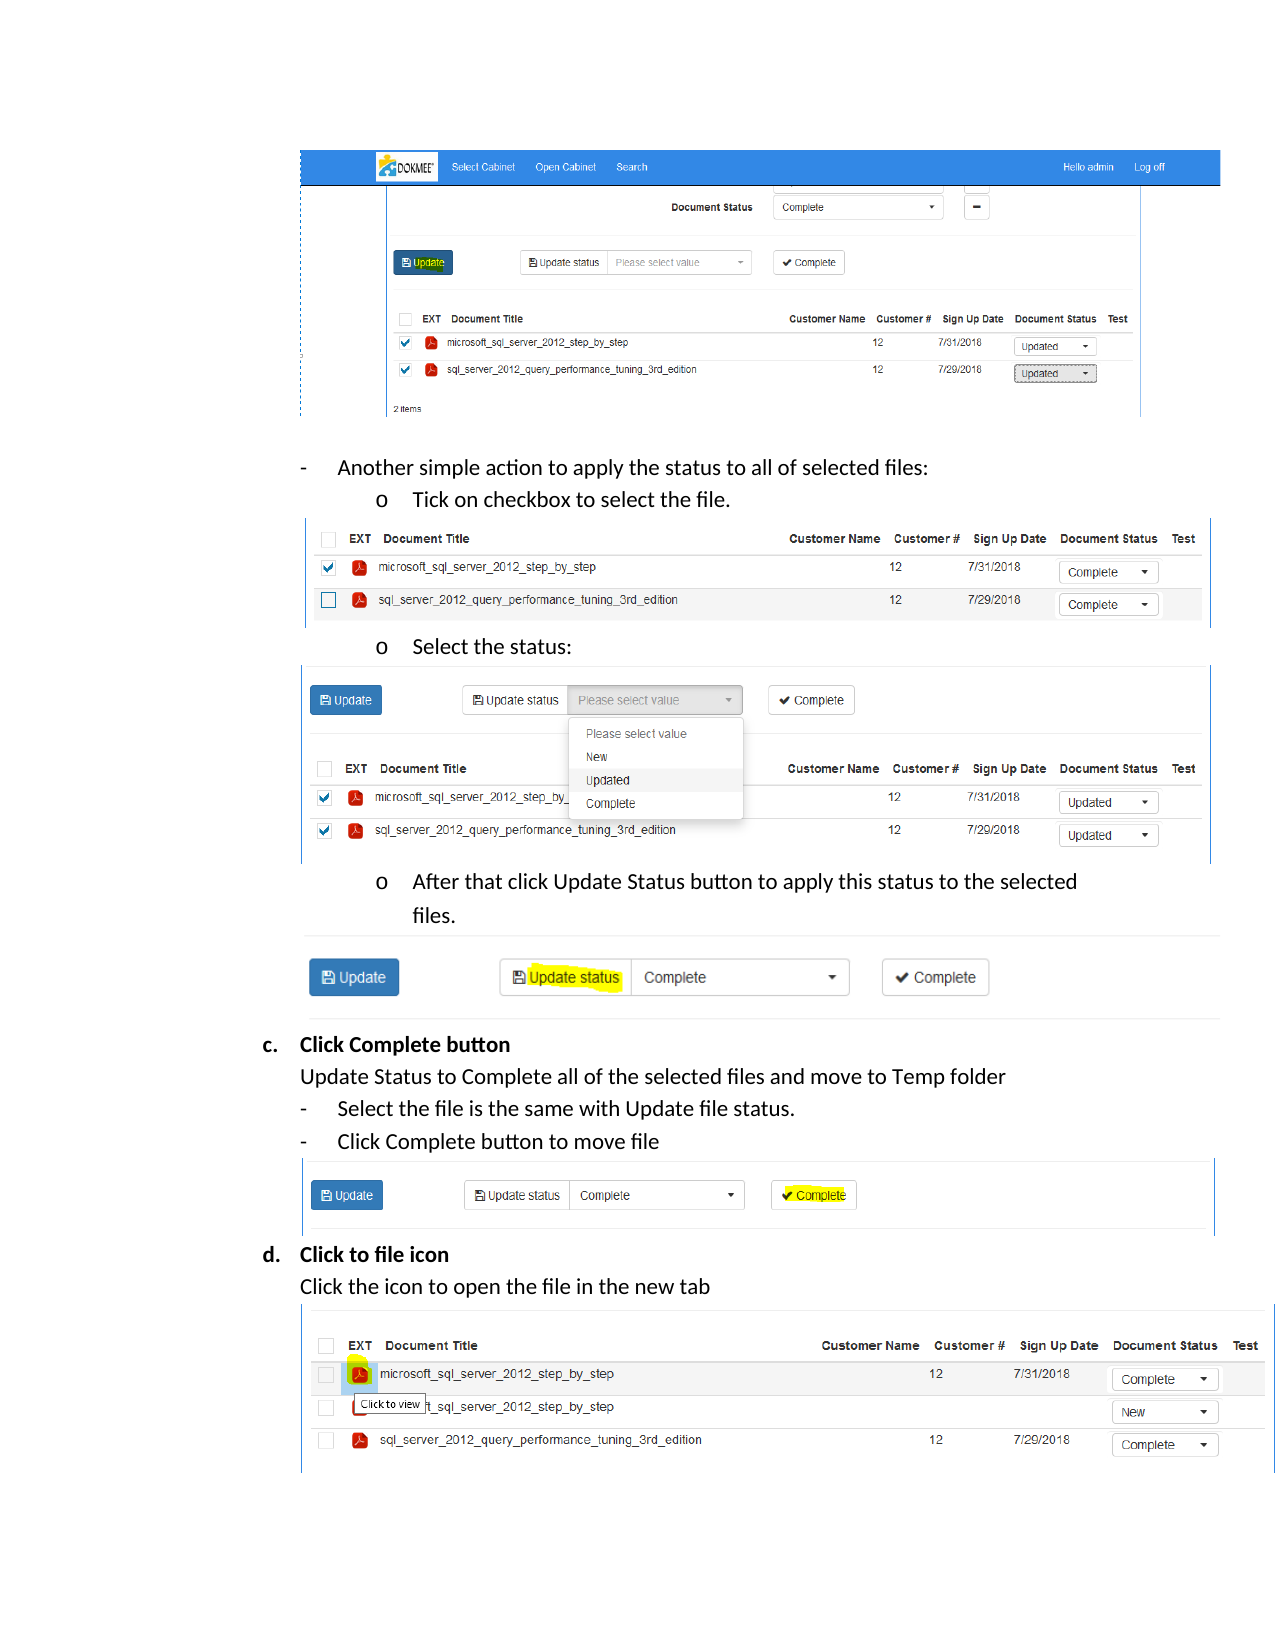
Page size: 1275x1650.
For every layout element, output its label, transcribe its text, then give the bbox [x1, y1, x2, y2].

list Click Complete button [262, 1030, 1125, 1058]
list Click the icon to open the file in the new tab [300, 1272, 1125, 1300]
picture [300, 518, 1216, 628]
list Tick on checkbox to select the file. [375, 485, 1125, 514]
list Update Status to Complete all of the selected files and move to Temp folder [300, 1062, 1125, 1090]
picture [300, 1304, 1275, 1473]
picture [300, 150, 1221, 417]
picture [300, 1158, 1216, 1236]
picture [300, 933, 1221, 1026]
list Click to file icon [262, 1240, 1125, 1268]
picture [300, 665, 1214, 864]
list Select the file is the same with Update file status. [300, 1094, 1125, 1123]
list Select the status: [375, 632, 1125, 661]
list Click Complete button to move file [300, 1127, 1125, 1155]
list After that click Update Status button to apply this status to the selected files. [375, 867, 1125, 929]
list Another simple action to apply the status to all of selected files: [300, 453, 1125, 481]
